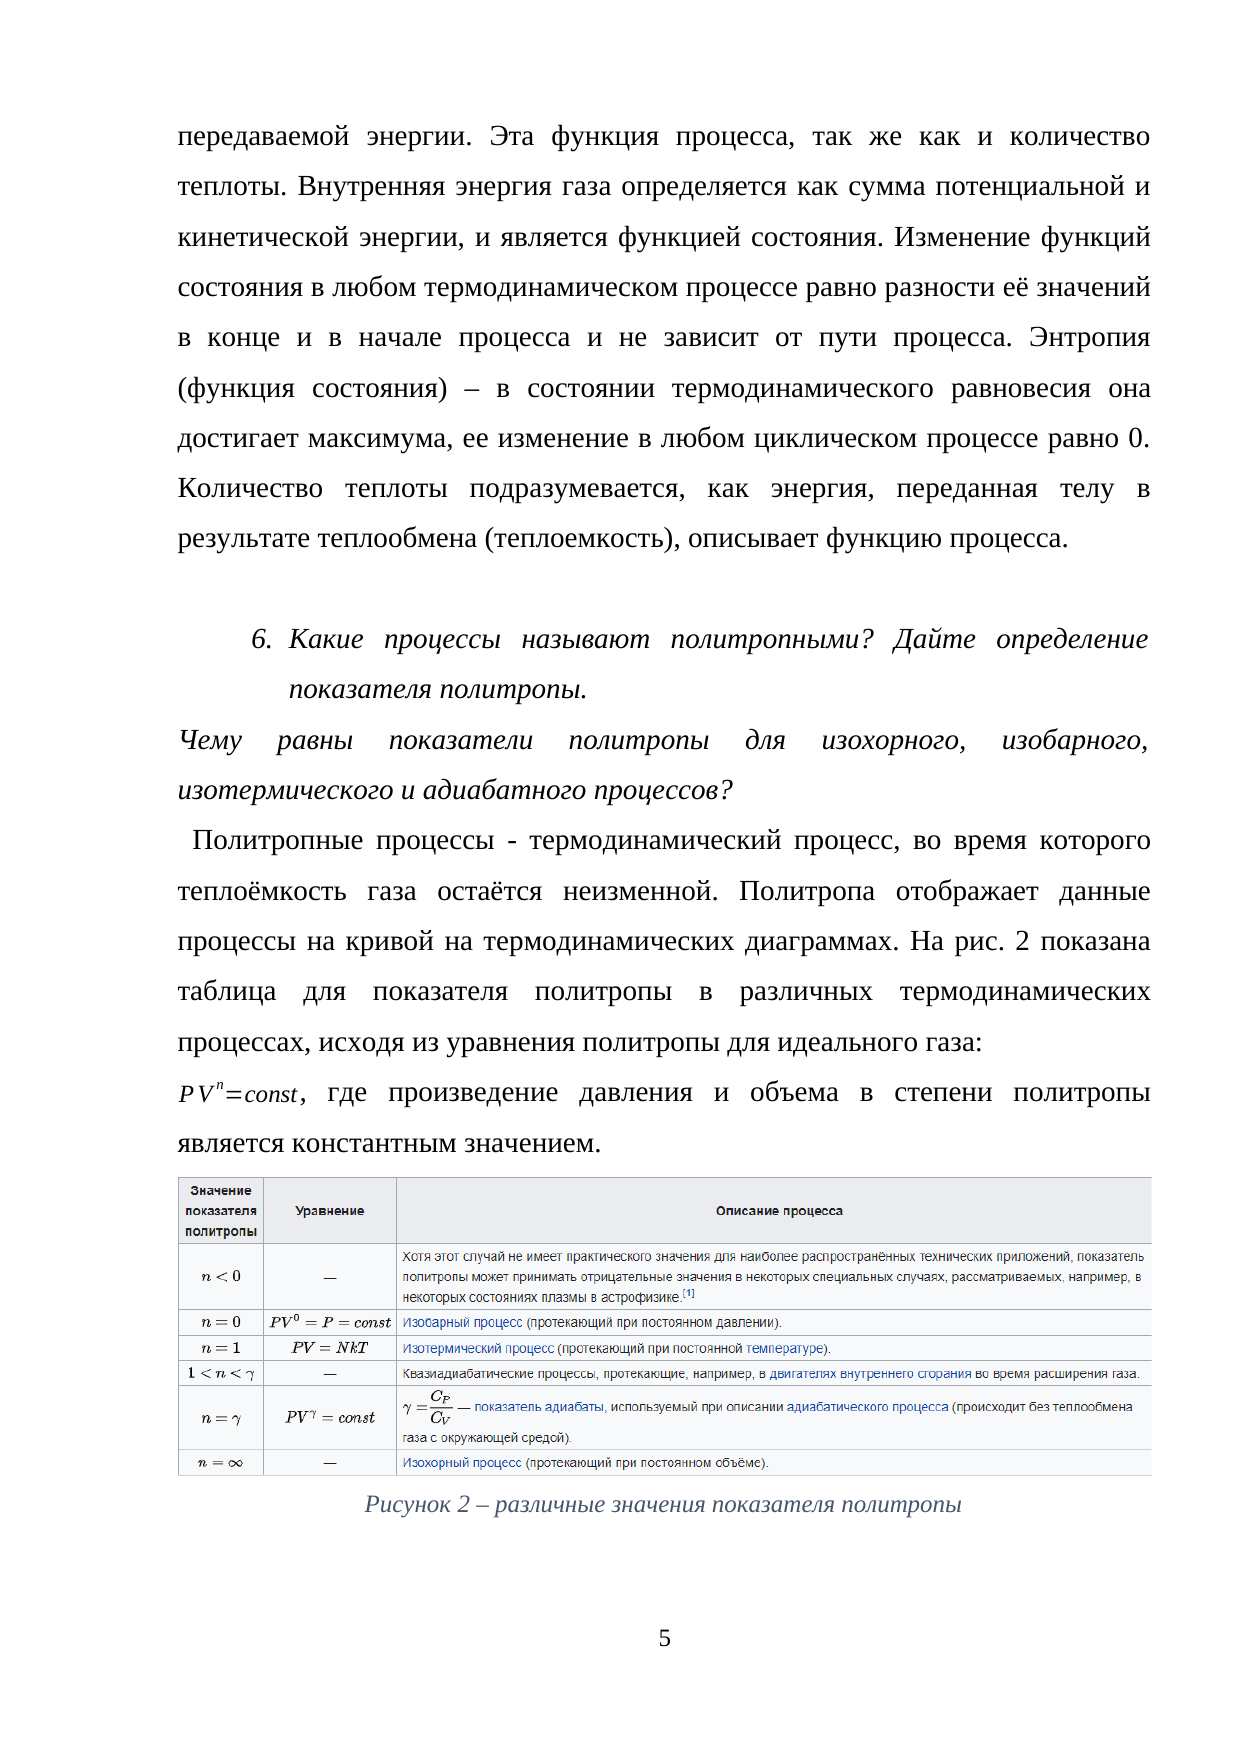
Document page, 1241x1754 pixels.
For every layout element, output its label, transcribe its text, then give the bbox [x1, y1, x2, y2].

text Чему равны показатели политропы для изохорного, изобарного, изотермического и адиабатного процессов? [177, 722, 1152, 806]
picture [177, 1175, 1152, 1476]
text , где произведение давления и объема в степени политропы является константным значением. [177, 1074, 1152, 1158]
text Политропные процессы - термодинамический процесс, во время которого теплоёмкость газа остаётся неизменной. Политропа отображает данные процессы на кривой на термодинамических диаграммах. На рис. 2 показана таблица для показателя политропы в различных термодинамических процессах, исходя из уравнения политропы для идеального газа: [177, 822, 1152, 1057]
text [177, 118, 1152, 554]
list Какие процессы называют политропными? Дайте определение показателя политропы. [251, 621, 1152, 705]
text Рисунок 2 – различные значения показателя политропы [177, 1489, 1152, 1518]
